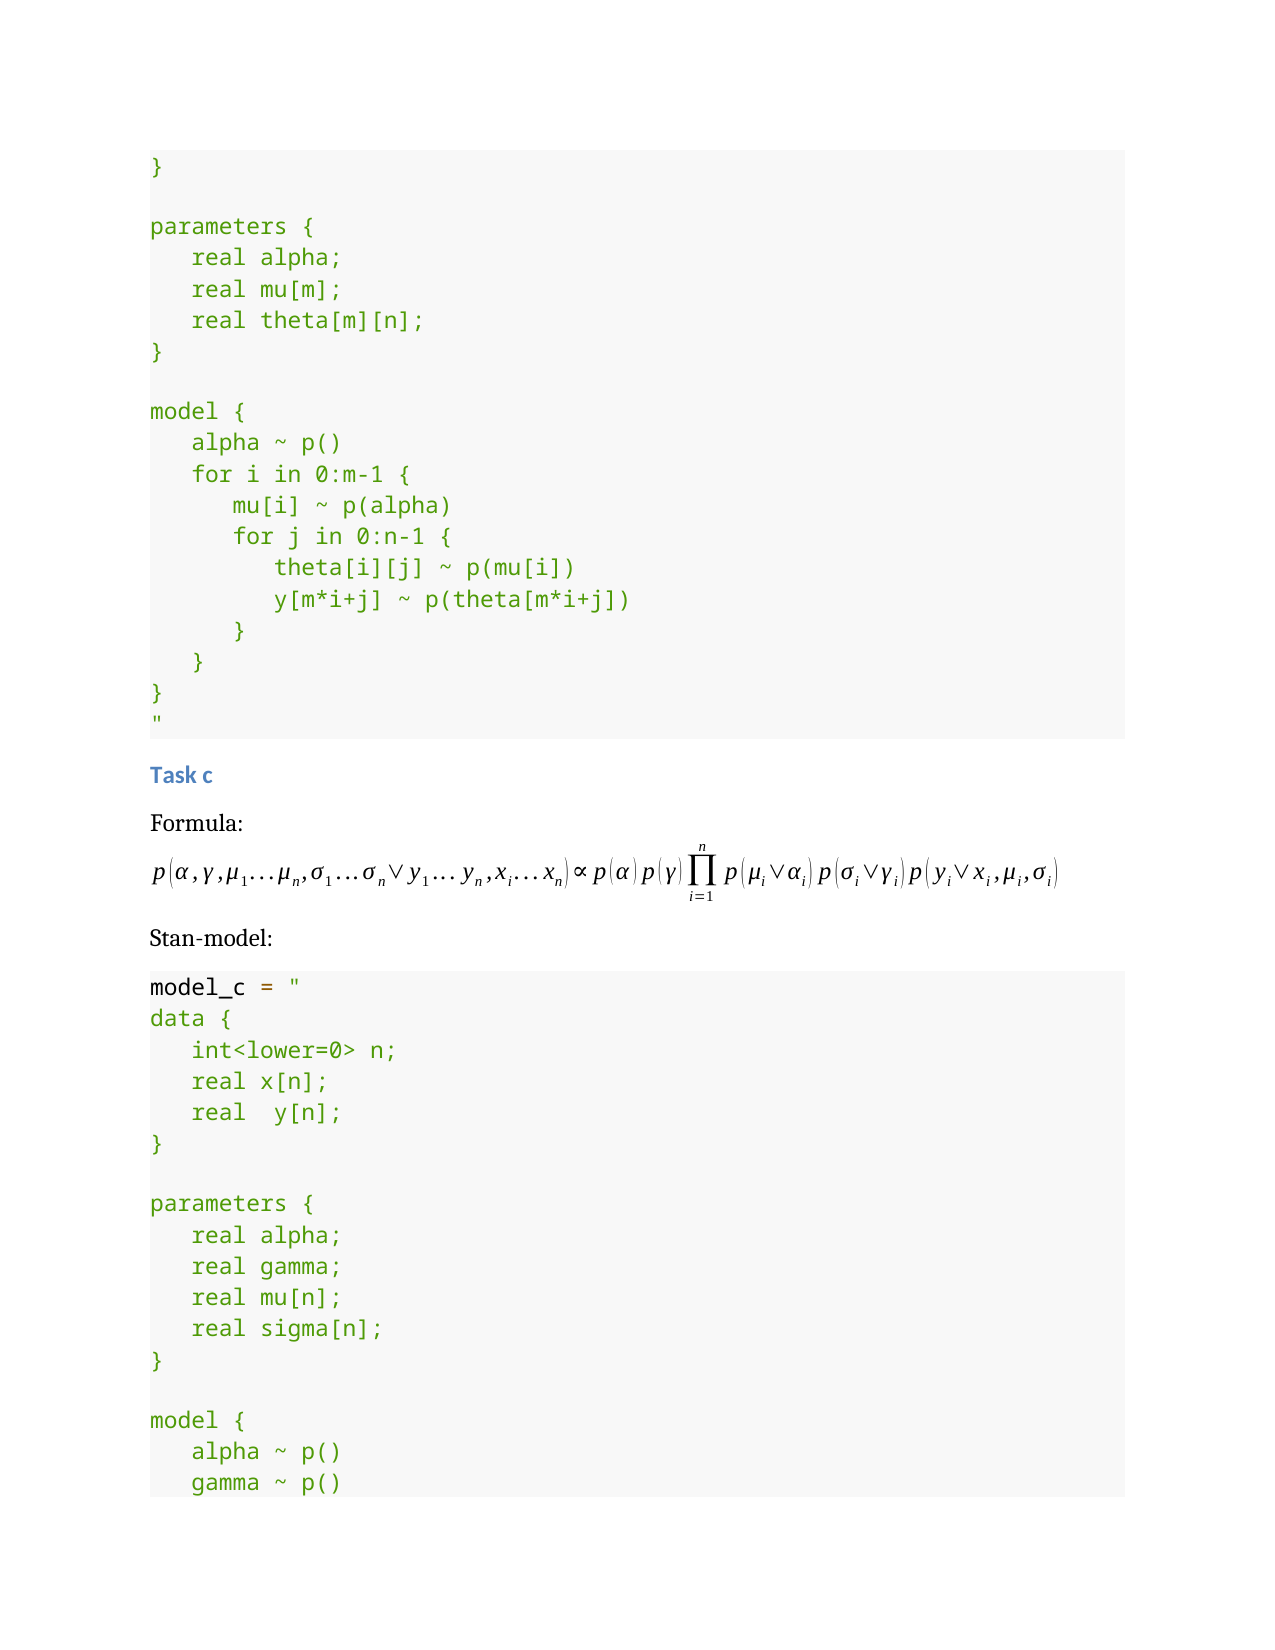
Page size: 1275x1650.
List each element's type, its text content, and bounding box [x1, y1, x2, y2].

text Stan-model: [150, 924, 1125, 952]
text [150, 971, 1125, 1497]
text Formula: [150, 809, 1125, 905]
subtitle Task c [150, 759, 1125, 790]
